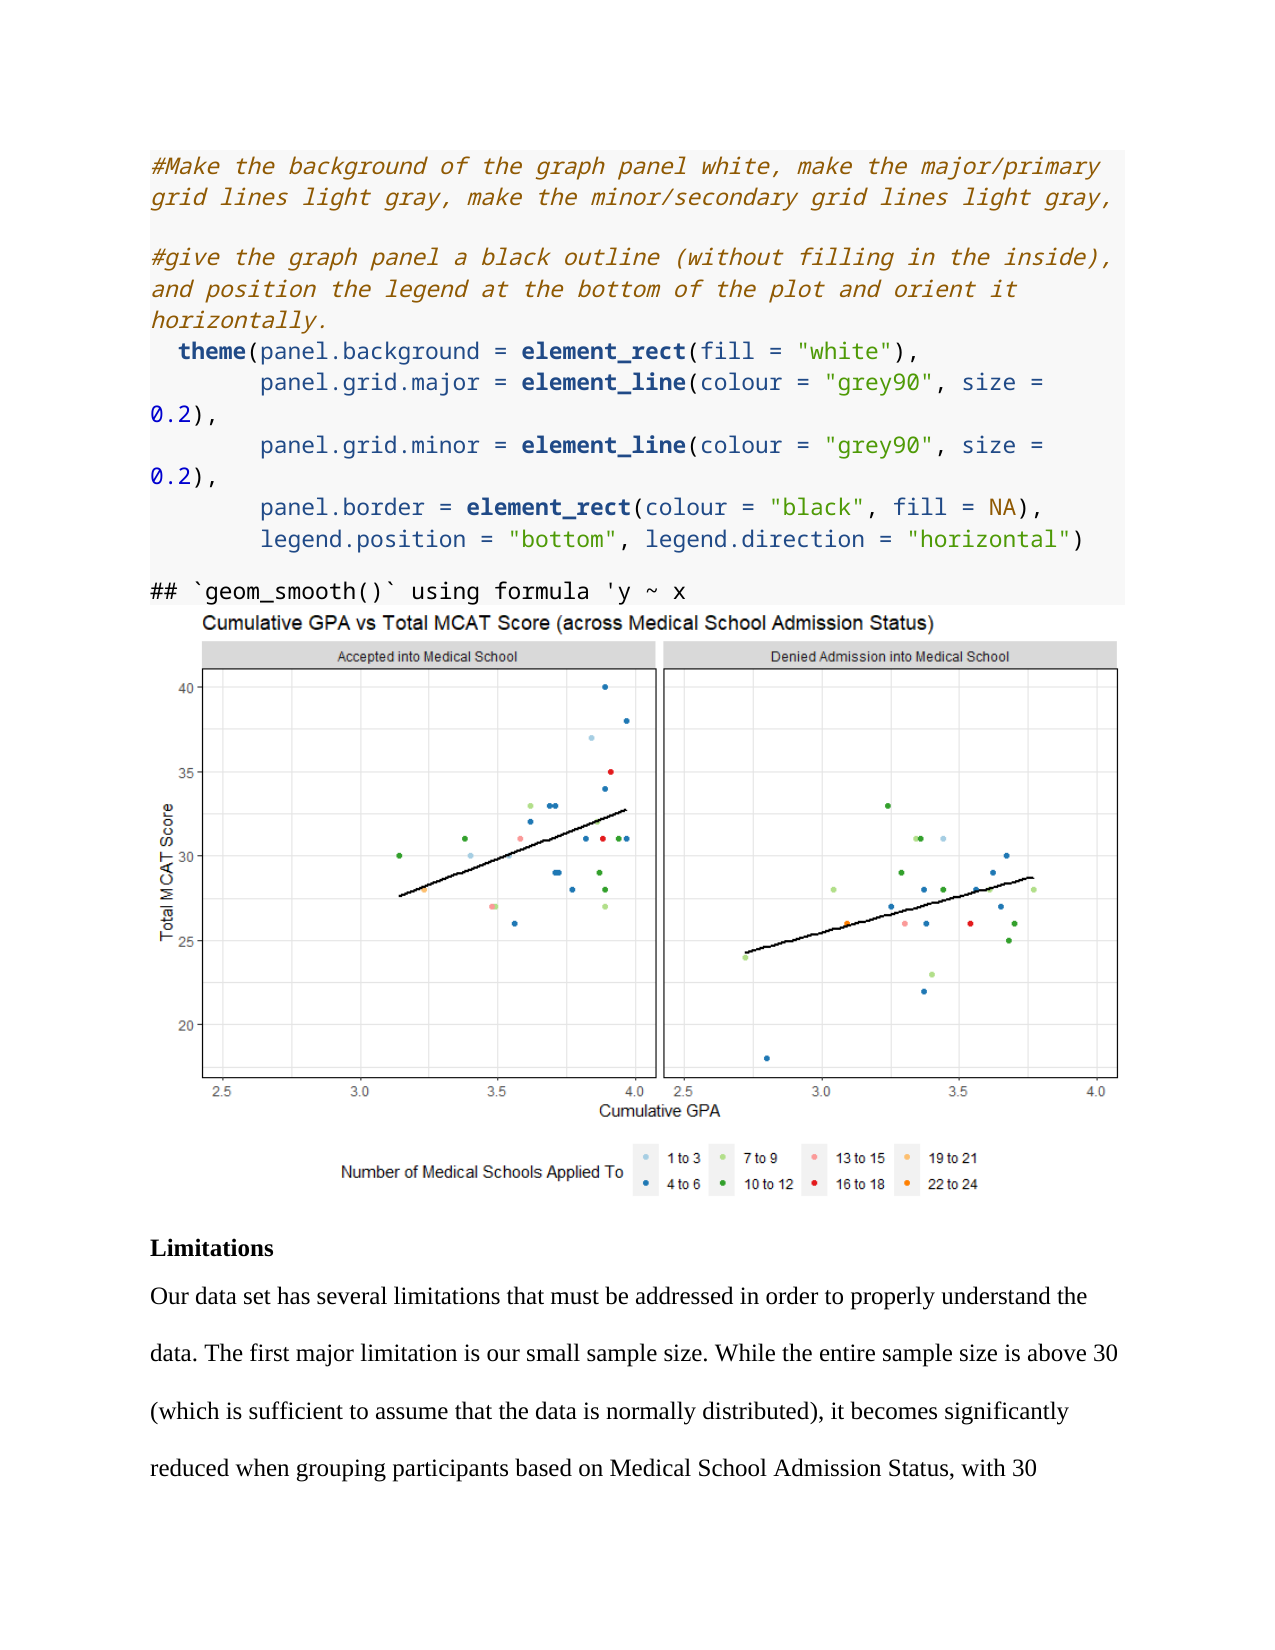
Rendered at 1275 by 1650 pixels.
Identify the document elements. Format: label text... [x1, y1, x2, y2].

text ## `geom_smooth()` using formula 'y ~ x [150, 574, 1125, 605]
picture [150, 605, 1125, 1213]
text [150, 1281, 1125, 1482]
text Limitations [150, 1233, 1125, 1262]
